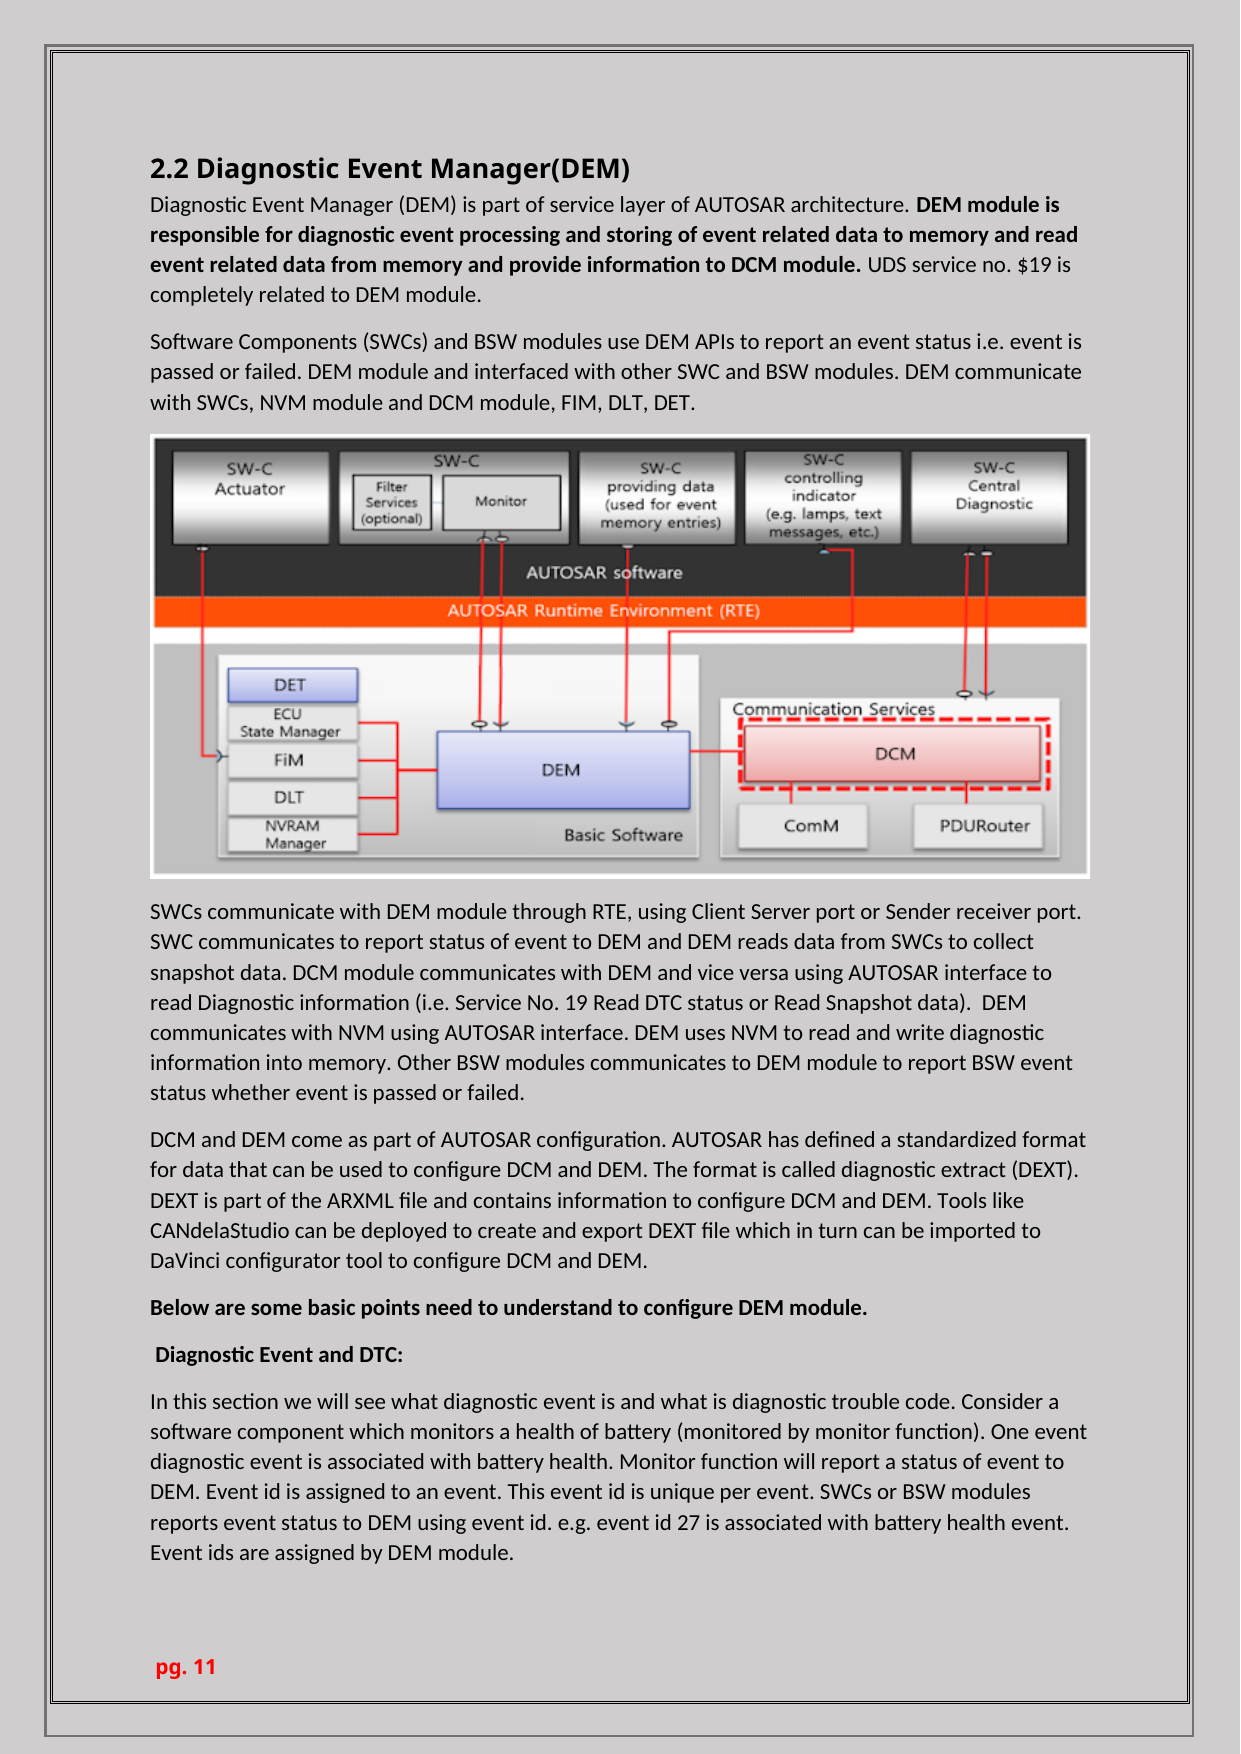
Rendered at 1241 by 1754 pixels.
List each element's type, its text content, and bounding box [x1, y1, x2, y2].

subtitle 2.2 Diagnostic Event Manager(DEM) [150, 150, 1090, 187]
text Below are some basic points need to understand to configure DEM module. [150, 1293, 1090, 1321]
text SWCs communicate with DEM module through RTE, using Client Server port or Sender receiver port. SWC communicates to report status of event to DEM and DEM reads data from SWCs to collect snapshot data. DCM module communicates with DEM and vice versa using AUTOSAR interface to read Diagnostic information (i.e. Service No. 19 Read DTC status or Read Snapshot data). DEM communicates with NVM using AUTOSAR interface. DEM uses NVM to read and write diagnostic information into memory. Other BSW modules communicates to DEM module to report BSW event status whether event is passed or failed. [150, 897, 1090, 1106]
text Software Components (SWCs) and BSW modules use DEM APIs to report an event status i.e. event is passed or failed. DEM module and interfaced with other SWC and BSW modules. DEM communicate with SWCs, NVM module and DCM module, FIM, DLT, DET. [150, 327, 1090, 416]
text Diagnostic Event Manager (DEM) is part of service layer of AUTOSAR architecture. DEM module is responsible for diagnostic event processing and storing of event related data to memory and read event related data from memory and provide information to DCM module. UDS service no. $19 is completely related to DEM module. [150, 190, 1090, 308]
text In this section we will see what diagnostic event is and what is diagnostic trouble code. Consider a software component which monitors a health of battery (monitored by monitor function). One event diagnostic event is associated with battery health. Monitor function will report a status of event to DEM. Event id is assigned to an event. This event id is unique per event. SWCs or BSW modules reports event status to DEM using event id. e.g. event id 27 is associated with battery health event. Event ids are assigned by DEM module. [150, 1387, 1090, 1566]
text DCM and DEM come as part of AUTOSAR configuration. AUTOSAR has defined a standardized format for data that can be used to configure DCM and DEM. The format is called diagnostic extract (DEXT). DEXT is part of the ARXML file and contains information to configure DCM and DEM. Tools like CANdelaStudio can be deployed to create and export DEXT file which in turn can be imported to DaVinci configurator tool to configure DCM and DEM. [150, 1125, 1090, 1274]
text Diagnostic Event and DTC: [150, 1340, 1090, 1368]
picture [150, 434, 1091, 879]
